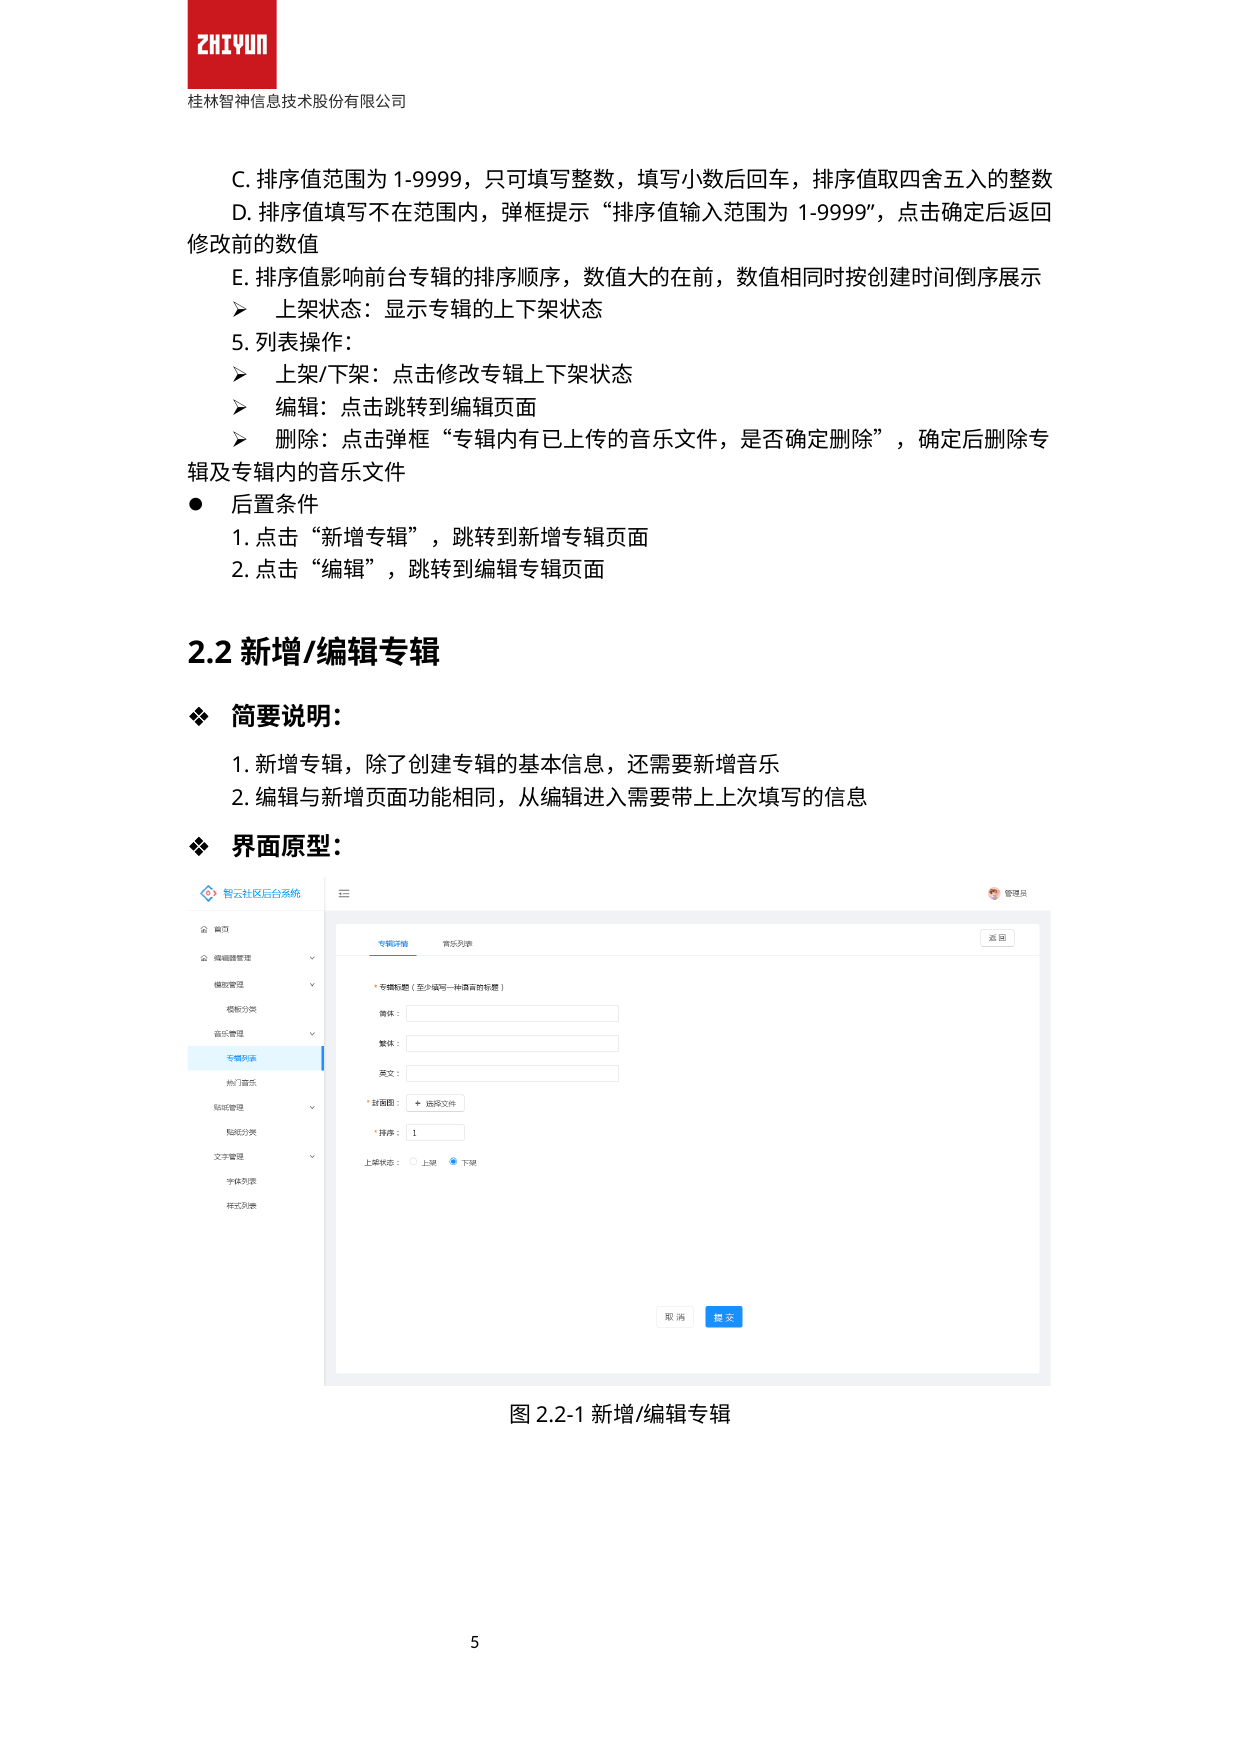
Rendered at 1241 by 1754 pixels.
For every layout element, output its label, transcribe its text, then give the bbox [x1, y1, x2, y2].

picture [187, 0, 277, 89]
list 图2.2-1 新增/编辑专辑 [187, 1397, 1053, 1429]
list 排序值范围为1-9999，只可填写整数，填写小数后回车，排序值取四舍五入的整数 [187, 162, 1053, 194]
list 列表操作： [187, 324, 1053, 357]
list 上架/下架：点击修改专辑上下架状态 [187, 357, 1053, 389]
list 点击“编辑”，跳转到编辑专辑页面 [187, 552, 1053, 584]
list 点击“新增专辑”，跳转到新增专辑页面 [187, 519, 1053, 552]
list 新增专辑，除了创建专辑的基本信息，还需要新增音乐 [231, 747, 1053, 779]
list 界面原型： [187, 812, 1053, 877]
picture [187, 877, 1051, 1386]
list 上架状态：显示专辑的上下架状态 [187, 292, 1053, 324]
list 编辑：点击跳转到编辑页面 [187, 389, 1053, 422]
list 删除：点击弹框“专辑内有已上传的音乐文件，是否确定删除”，确定后删除专辑及专辑内的音乐文件 [187, 422, 1053, 487]
list 后置条件 [187, 487, 1053, 519]
subtitle 新增/编辑专辑 [187, 617, 1053, 682]
list 简要说明： [187, 682, 1053, 747]
list 编辑与新增页面功能相同，从编辑进入需要带上上次填写的信息 [231, 779, 1053, 812]
list 排序值影响前台专辑的排序顺序，数值大的在前，数值相同时按创建时间倒序展示 [187, 259, 1053, 292]
list 排序值填写不在范围内，弹框提示“排序值输入范围为1-9999”，点击确定后返回修改前的数值 [187, 194, 1053, 259]
